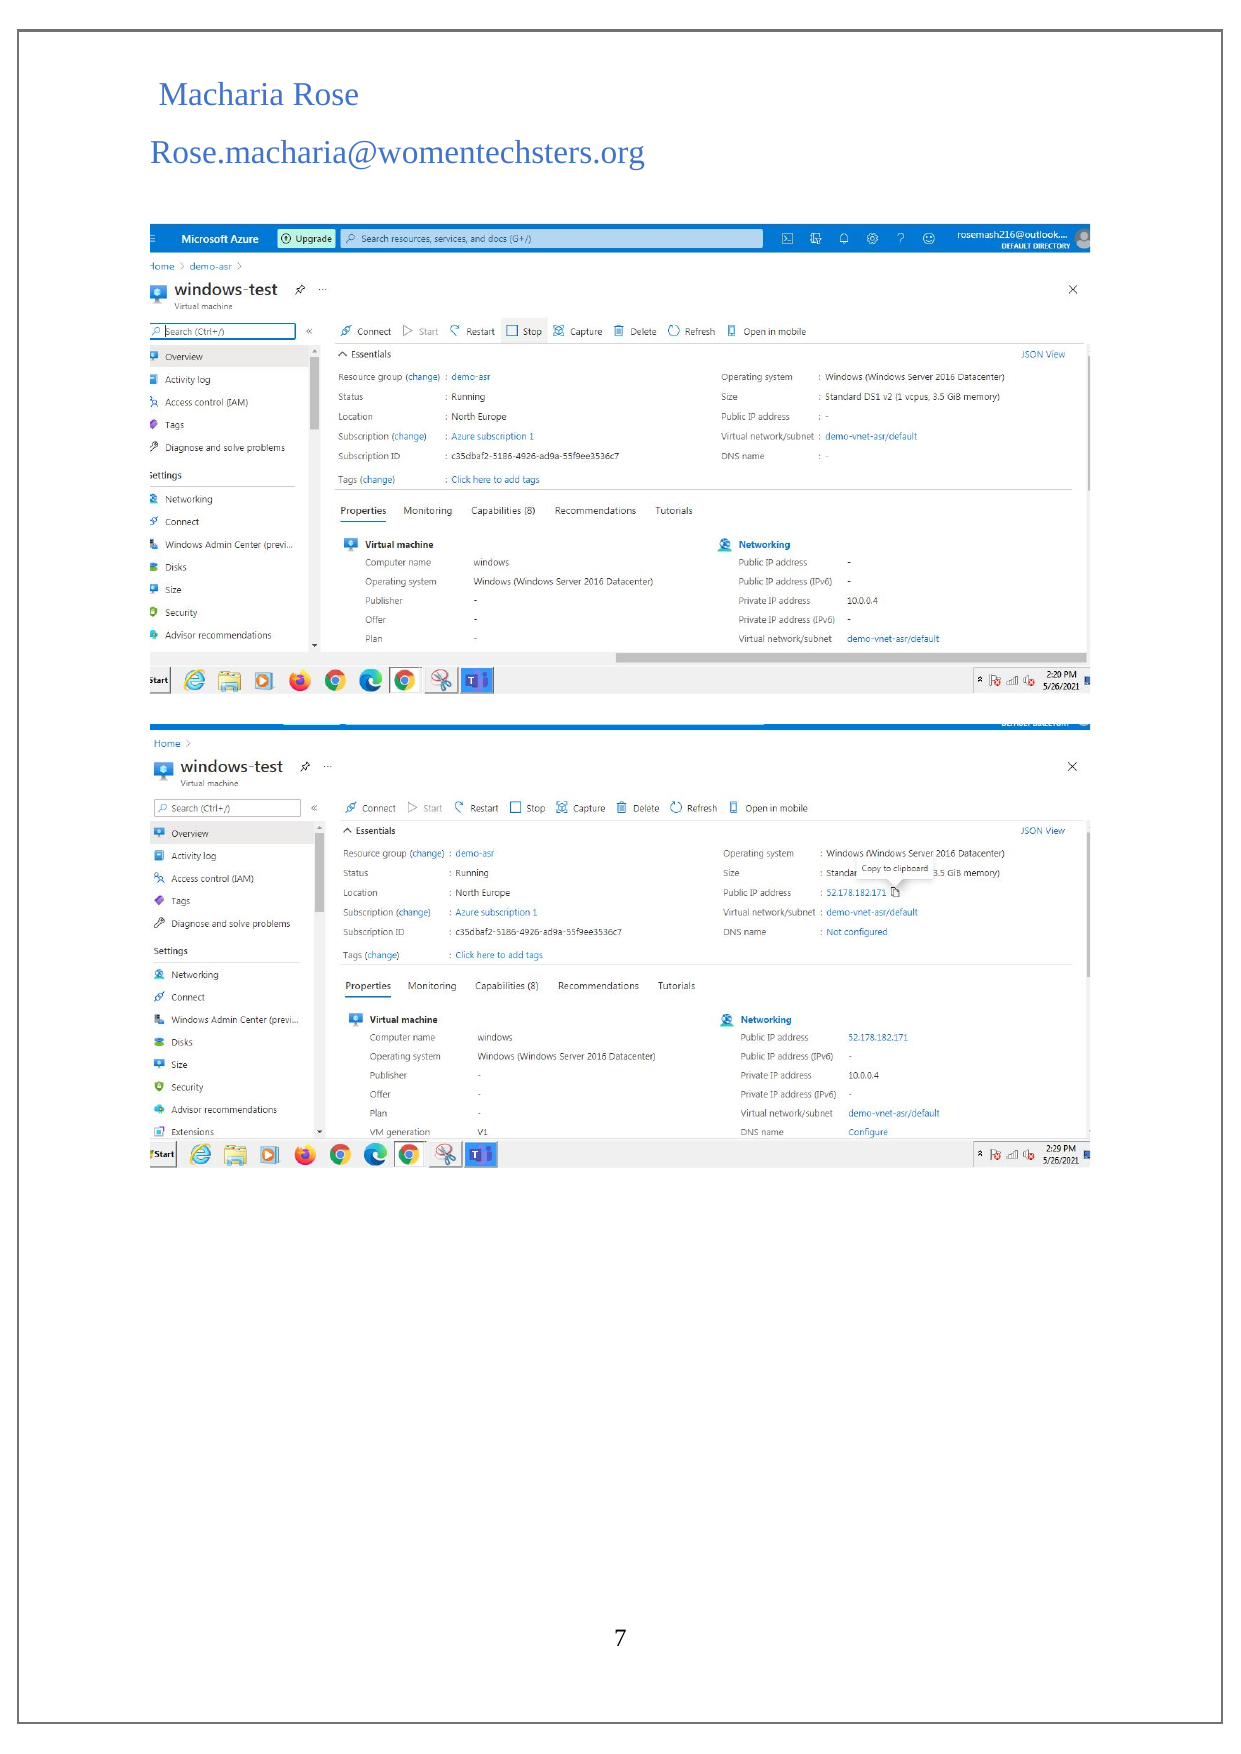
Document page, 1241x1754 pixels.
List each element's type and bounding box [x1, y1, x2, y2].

picture [150, 724, 1091, 1168]
picture [150, 220, 1091, 694]
